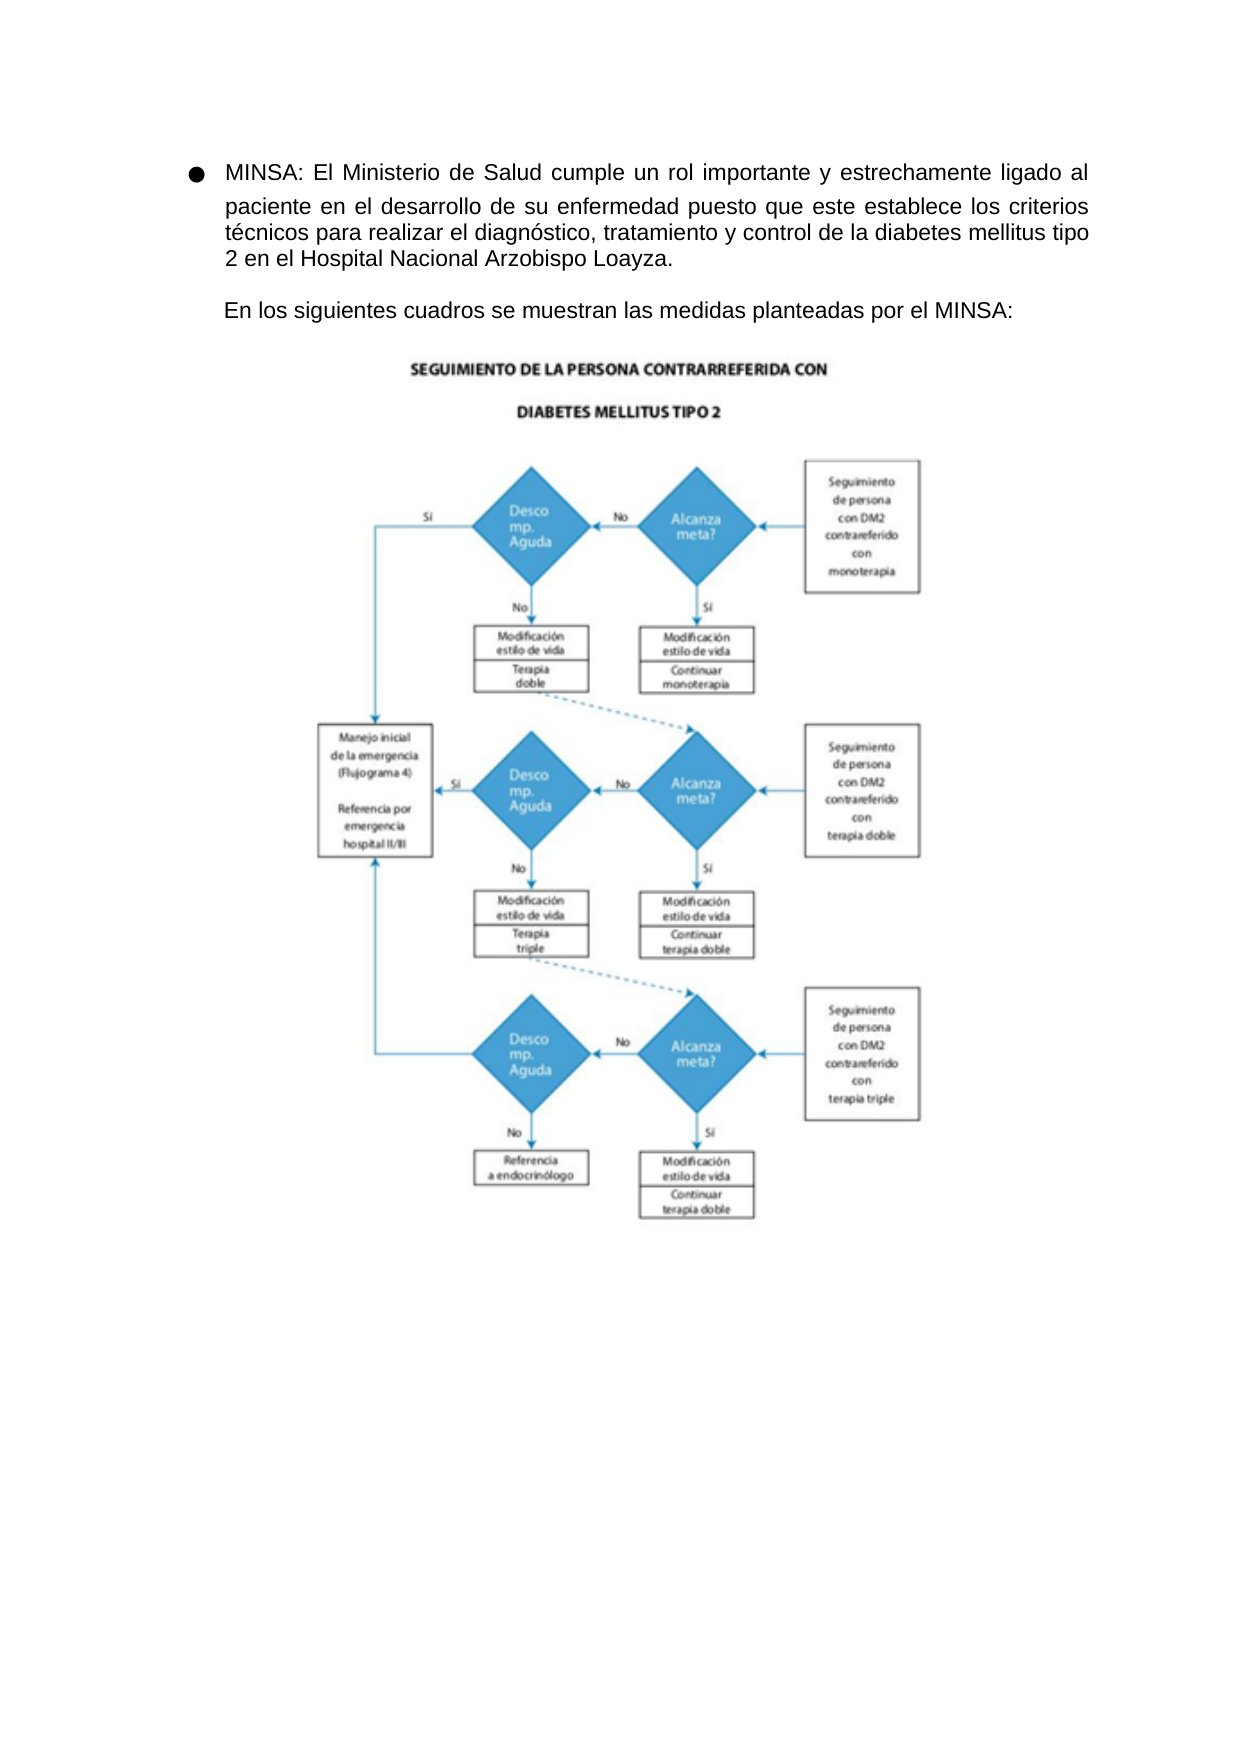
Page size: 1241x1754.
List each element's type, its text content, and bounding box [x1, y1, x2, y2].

picture [280, 348, 961, 1263]
text En los siguientes cuadros se muestran las medidas planteadas por el MINSA: [150, 297, 1090, 323]
list MINSA: El Ministerio de Salud cumple un rol importante y estrechamente ligado al paciente en el desarrollo de su enfermedad puesto que este establece los criterios técnicos para realizar el diagnóstico, tratamiento y control de la diabetes mellitus tipo 2 en el Hospital Nacional Arzobispo Loayza. [187, 150, 1090, 272]
